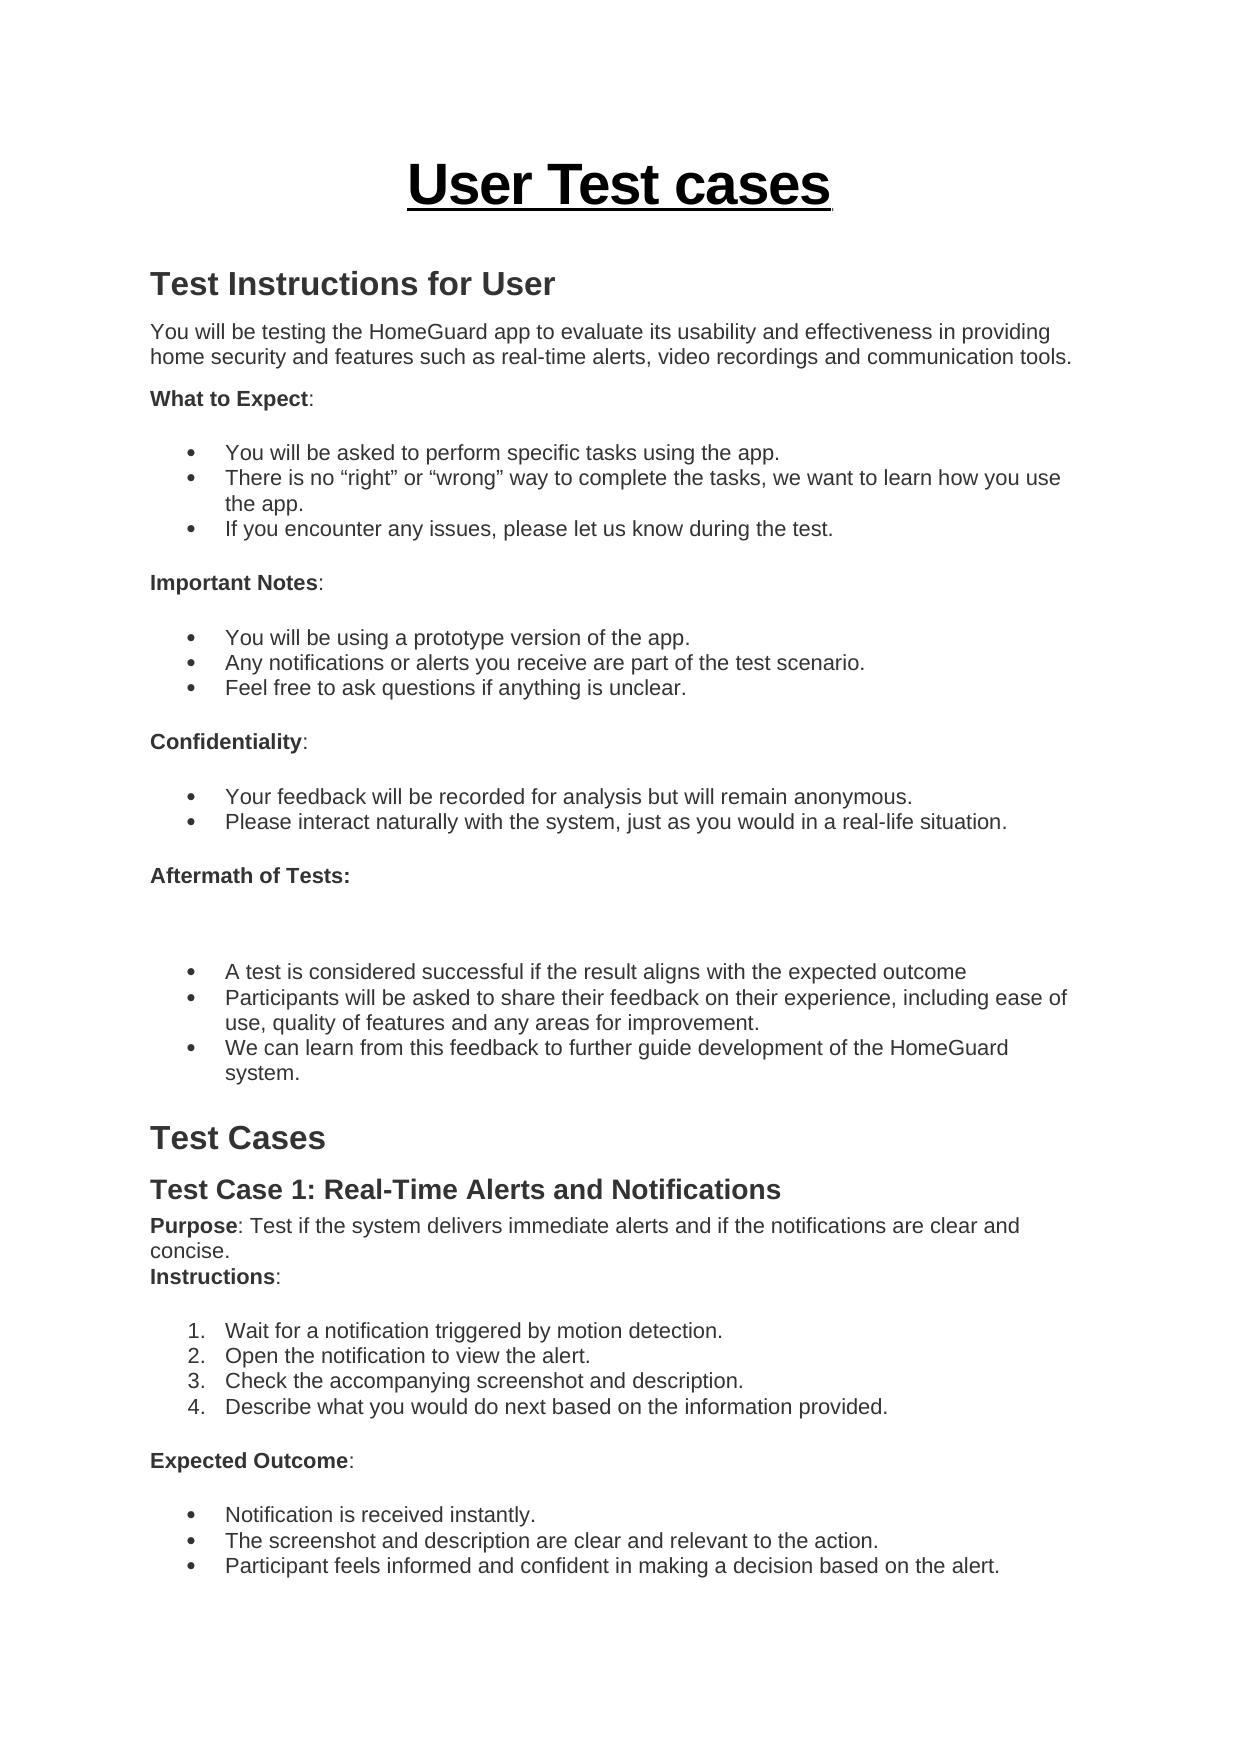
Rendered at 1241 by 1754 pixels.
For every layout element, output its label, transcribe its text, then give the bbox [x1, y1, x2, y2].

list Your feedback will be recorded for analysis but will remain anonymous. [187, 784, 1090, 809]
list We can learn from this feedback to further guide development of the HomeGuard system. [187, 1035, 1090, 1085]
text Important Notes: [150, 570, 1090, 595]
list Describe what you would do next based on the information provided. [187, 1394, 1090, 1419]
list Participants will be asked to share their feedback on their experience, including ease of use, quality of features and any areas for improvement. [187, 984, 1090, 1035]
list A test is considered successful if the result aligns with the expected outcome [187, 959, 1090, 984]
text You will be testing the HomeGuard app to evaluate its usability and effectiveness in providing home security and features such as real-time alerts, video recordings and communication tools. [150, 319, 1090, 369]
list There is no “right” or “wrong” way to complete the tasks, we want to learn how you use the app. [187, 465, 1090, 516]
text Confidentiality: [150, 729, 1090, 754]
text Purpose: Test if the system delivers immediate alerts and if the notifications are clear and concise. Instructions: [150, 1213, 1090, 1289]
list The screenshot and description are clear and relevant to the action. [187, 1528, 1090, 1553]
list You will be asked to perform specific tasks using the app. [187, 440, 1090, 465]
list Participant feels informed and confident in making a decision based on the alert. [187, 1553, 1090, 1578]
list Please interact naturally with the system, just as you would in a real-life situation. [187, 809, 1090, 834]
text Test Instructions for User [150, 264, 1090, 302]
list Open the notification to view the alert. [187, 1343, 1090, 1368]
list If you encounter any issues, please let us know during the test. [187, 516, 1090, 541]
text Test Cases [150, 1118, 1090, 1157]
text Test Case 1: Real-Time Alerts and Notifications [150, 1173, 1090, 1205]
text Expected Outcome: [150, 1448, 1090, 1473]
title User Test cases [150, 150, 1090, 217]
list Wait for a notification triggered by motion detection. [187, 1318, 1090, 1343]
list You will be using a prototype version of the app. [187, 624, 1090, 650]
text What to Expect: [150, 386, 1090, 411]
list Check the accompanying screenshot and description. [187, 1368, 1090, 1394]
list Notification is received instantly. [187, 1502, 1090, 1528]
list Any notifications or alerts you receive are part of the test scenario. [187, 650, 1090, 675]
list Feel free to ask questions if anything is unclear. [187, 675, 1090, 700]
text Aftermath of Tests: [150, 863, 1090, 888]
